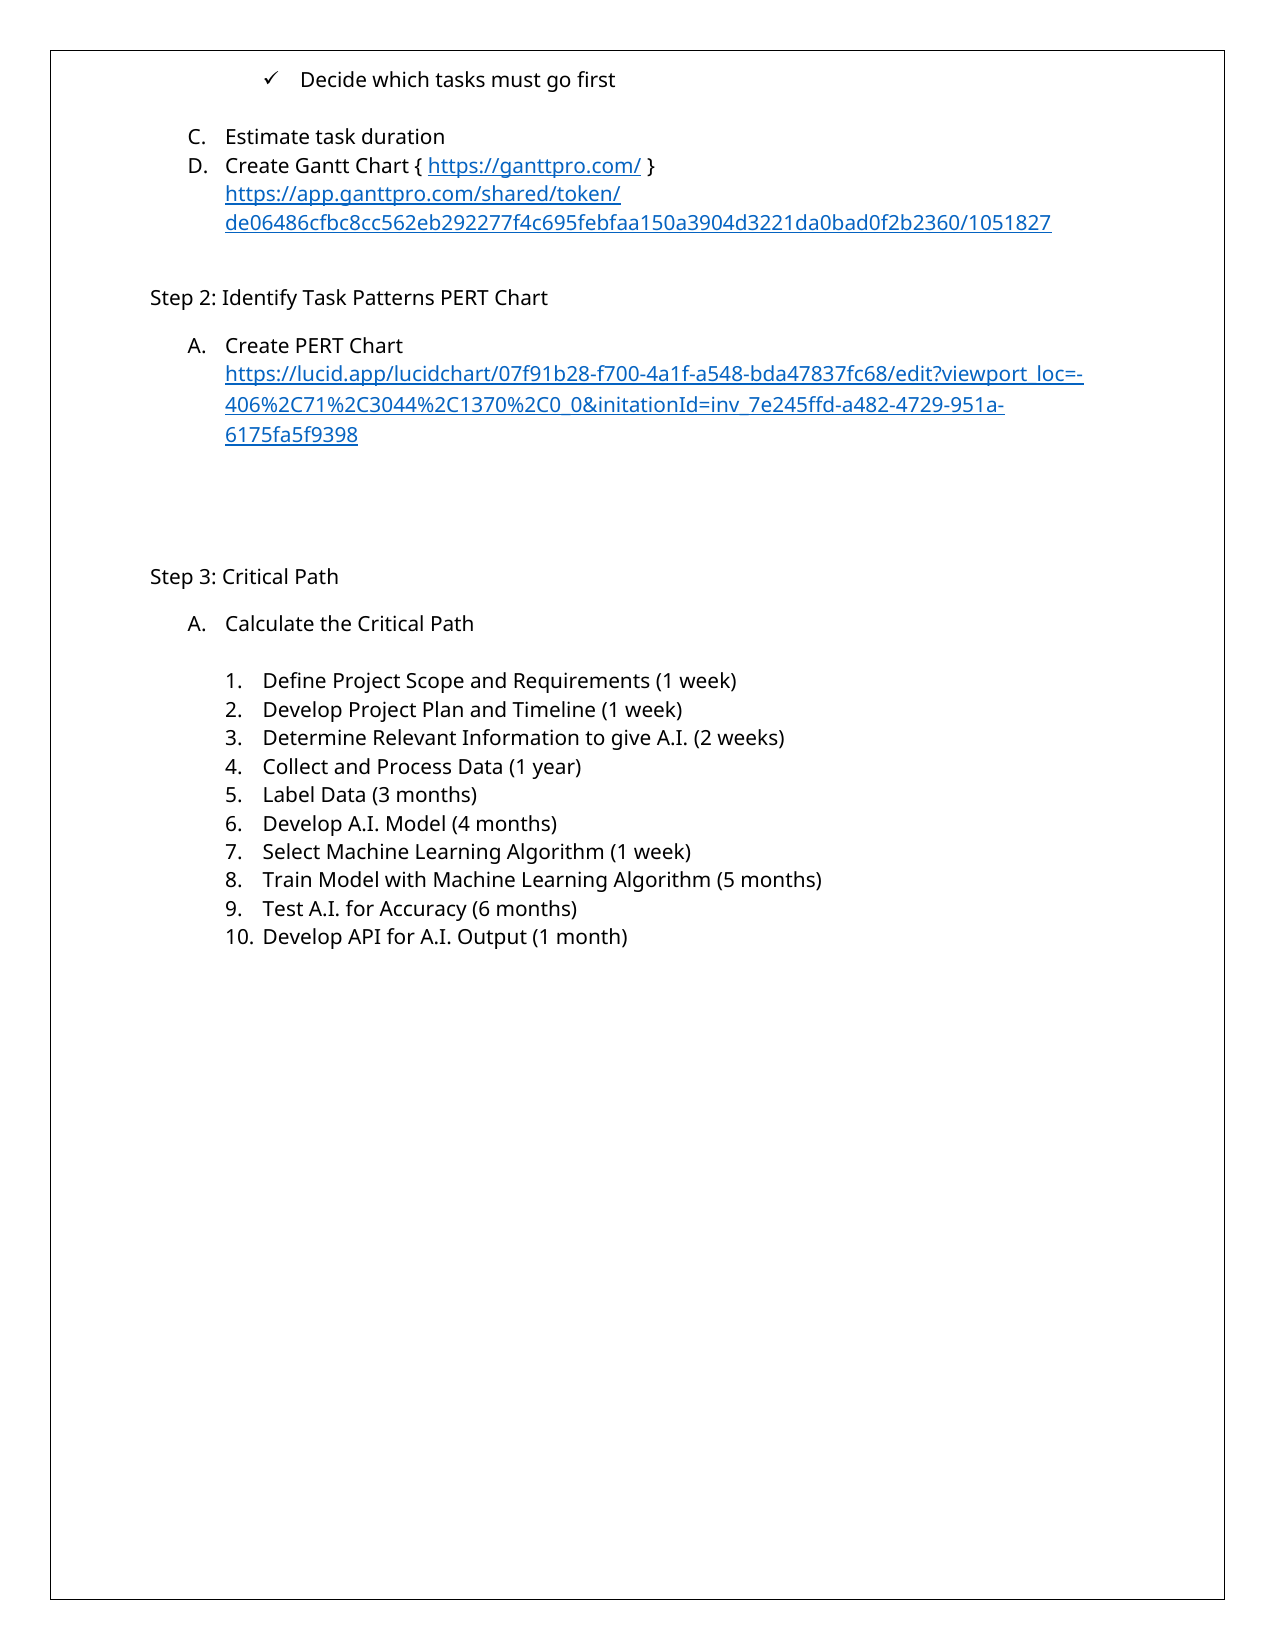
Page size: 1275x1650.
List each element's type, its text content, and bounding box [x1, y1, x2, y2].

list https://app.ganttpro.com/shared/token/de06486cfbc8cc562eb292277f4c695febfaa150a3904d3221da0bad0f2b2360/1051827 [225, 179, 1125, 236]
list Create PERT Chart [187, 331, 1125, 359]
list Collect and Process Data (1 year) [225, 752, 1125, 780]
list Develop API for A.I. Output (1 month) [225, 922, 1125, 951]
list Select Machine Learning Algorithm (1 week) [225, 837, 1125, 866]
text Step 2: Identify Task Patterns PERT Chart [150, 283, 1125, 312]
list Decide which tasks must go first [262, 66, 1125, 94]
list Label Data (3 months) [225, 780, 1125, 809]
text Step 3: Critical Path [150, 562, 1125, 591]
list Test A.I. for Accuracy (6 months) [225, 894, 1125, 922]
list Define Project Scope and Requirements (1 week) [225, 666, 1125, 695]
text https://lucid.app/lucidchart/07f91b28-f700-4a1f-a548-bda47837fc68/edit?viewport_loc=-406%2C71%2C3044%2C1370%2C0_0&initationId=inv_7e245ffd-a482-4729-951a-6175fa5f9398 [225, 359, 1125, 449]
list Calculate the Critical Path [187, 609, 1125, 638]
list Determine Relevant Information to give A.I. (2 weeks) [225, 723, 1125, 752]
list Develop Project Plan and Timeline (1 week) [225, 695, 1125, 723]
list Develop A.I. Model (4 months) [225, 809, 1125, 837]
list Train Model with Machine Learning Algorithm (5 months) [225, 866, 1125, 894]
list Estimate task duration [187, 122, 1125, 151]
list Create Gantt Chart { https://ganttpro.com/ } [187, 151, 1125, 179]
